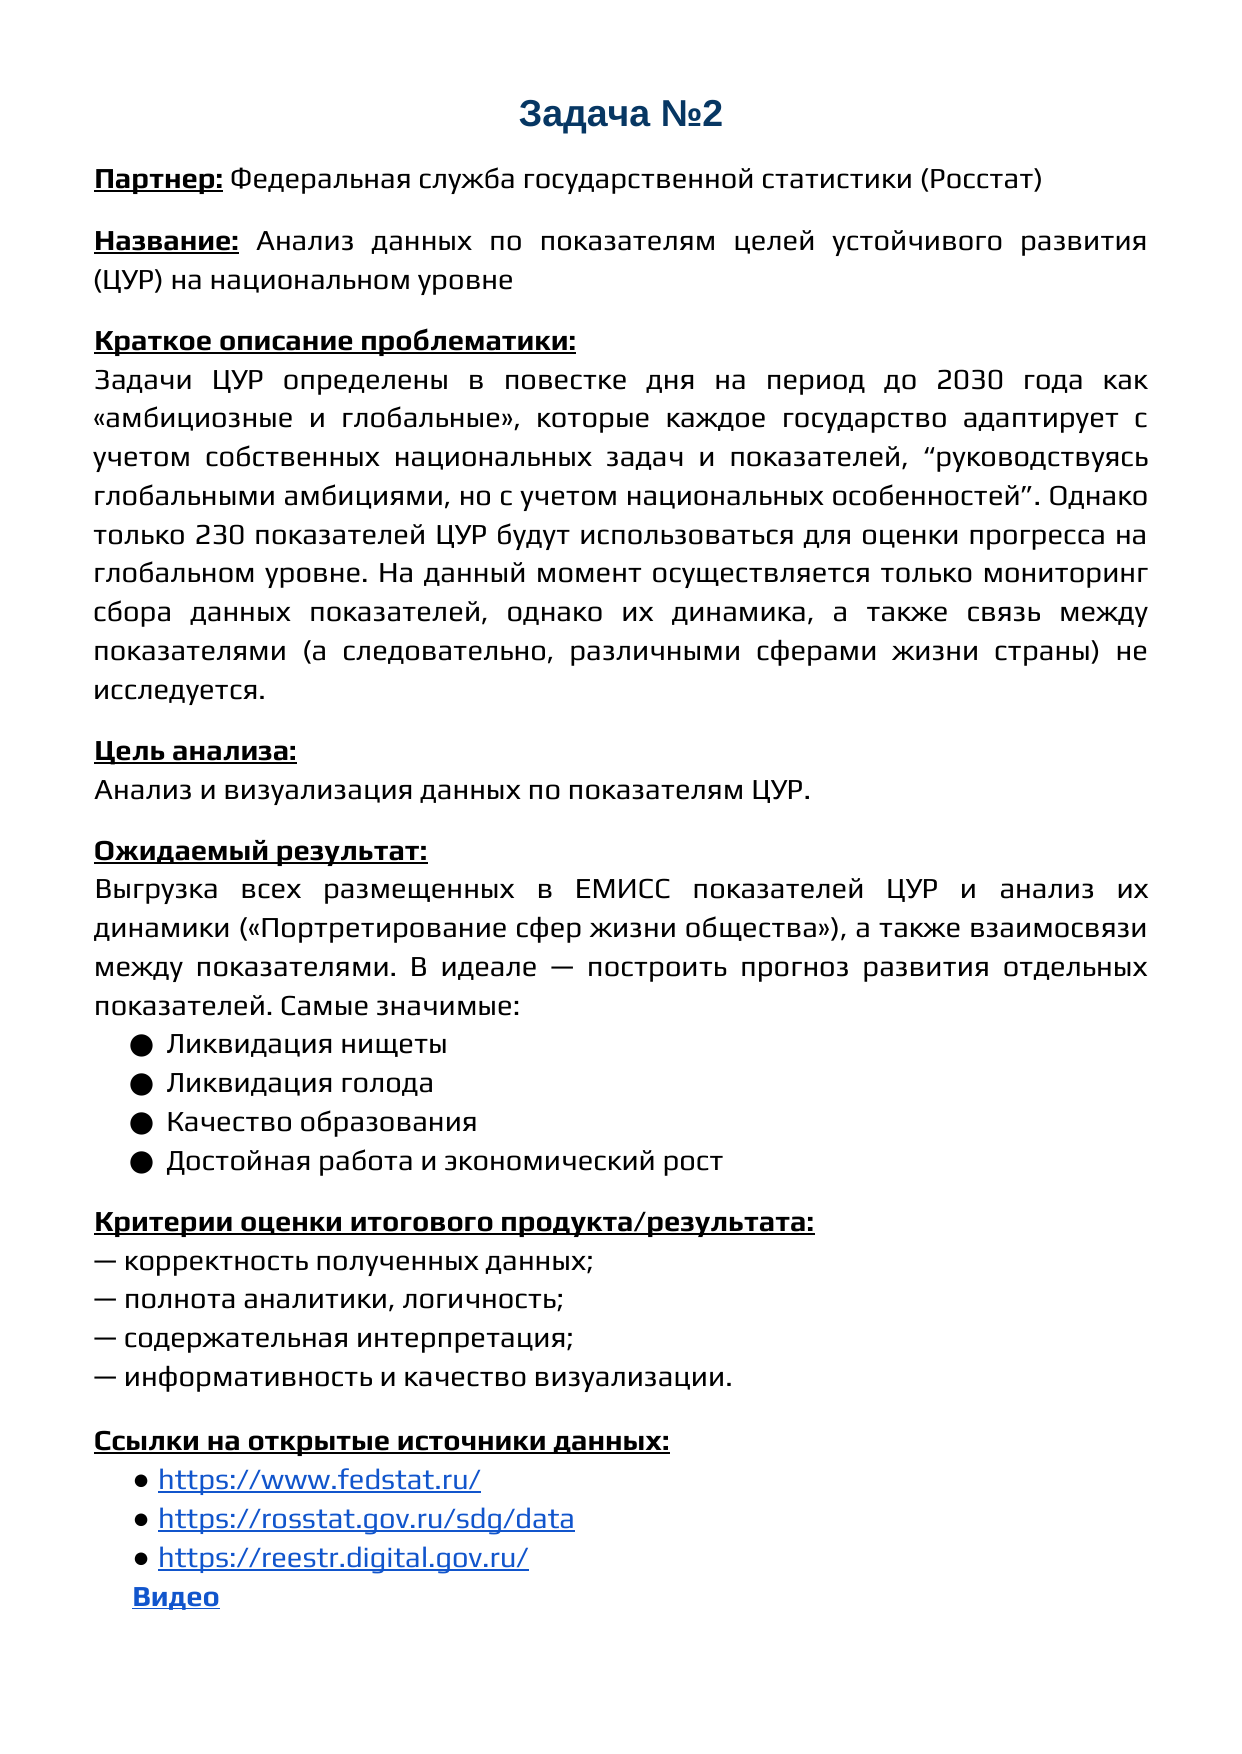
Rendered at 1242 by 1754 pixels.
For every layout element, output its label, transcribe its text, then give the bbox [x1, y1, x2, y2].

text Ссылки на открытые источники данных: [94, 1423, 1151, 1457]
text Анализ и визуализация данных по показателям ЦУР. [93, 772, 1150, 806]
text — содержательная интерпретация; [93, 1320, 1151, 1354]
text Выгрузка всех размещенных в ЕМИСС показателей ЦУР и анализ их динамики («Портретирование сфер жизни общества»), а также взаимосвязи между показателями. В идеале — построить прогноз развития отдельных показателей. Самые значимые: [94, 872, 1149, 1022]
subtitle Задача №2 [91, 91, 1151, 134]
list Ликвидация нищеты [128, 1027, 1149, 1060]
text Видео [132, 1579, 1151, 1612]
text — информативность и качество визуализации. [93, 1359, 1151, 1393]
list Качество образования [128, 1104, 1149, 1138]
text Ожидаемый результат: [94, 833, 1151, 867]
text ● https://rosstat.gov.ru/sdg/data [132, 1501, 1151, 1535]
list Ликвидация голода [128, 1065, 1149, 1099]
text — корректность полученных данных; [93, 1243, 1151, 1277]
text ● https://reestr.digital.gov.ru/ [132, 1540, 1151, 1574]
text — полнота аналитики, логичность; [93, 1282, 1151, 1315]
text Цель анализа: [94, 733, 1151, 767]
text ● https://www.fedstat.ru/ [132, 1462, 1151, 1496]
text Критерии оценки итогового продукта/результата: [94, 1204, 1151, 1238]
text Название: Анализ данных по показателям целей устойчивого развития (ЦУР) на национальном уровне [92, 223, 1148, 296]
list Достойная работа и экономический рост [128, 1143, 1149, 1177]
text Партнер: Федеральная служба государственной статистики (Росстат) [94, 161, 1151, 195]
text Краткое описание проблематики: [94, 323, 1151, 357]
text Задачи ЦУР определены в повестке дня на период до 2030 года как «амбициозные и глобальные», которые каждое государство адаптирует с учетом собственных национальных задач и показателей, “руководствуясь глобальными амбициями, но с учетом национальных особенностей”. Однако только 230 показателей ЦУР будут использоваться для оценки прогресса на глобальном уровне. На данный момент осуществляется только мониторинг сбора данных показателей, однако их динамика, а также связь между показателями (а следовательно, различными сферами жизни страны) не исследуется. [93, 362, 1149, 706]
